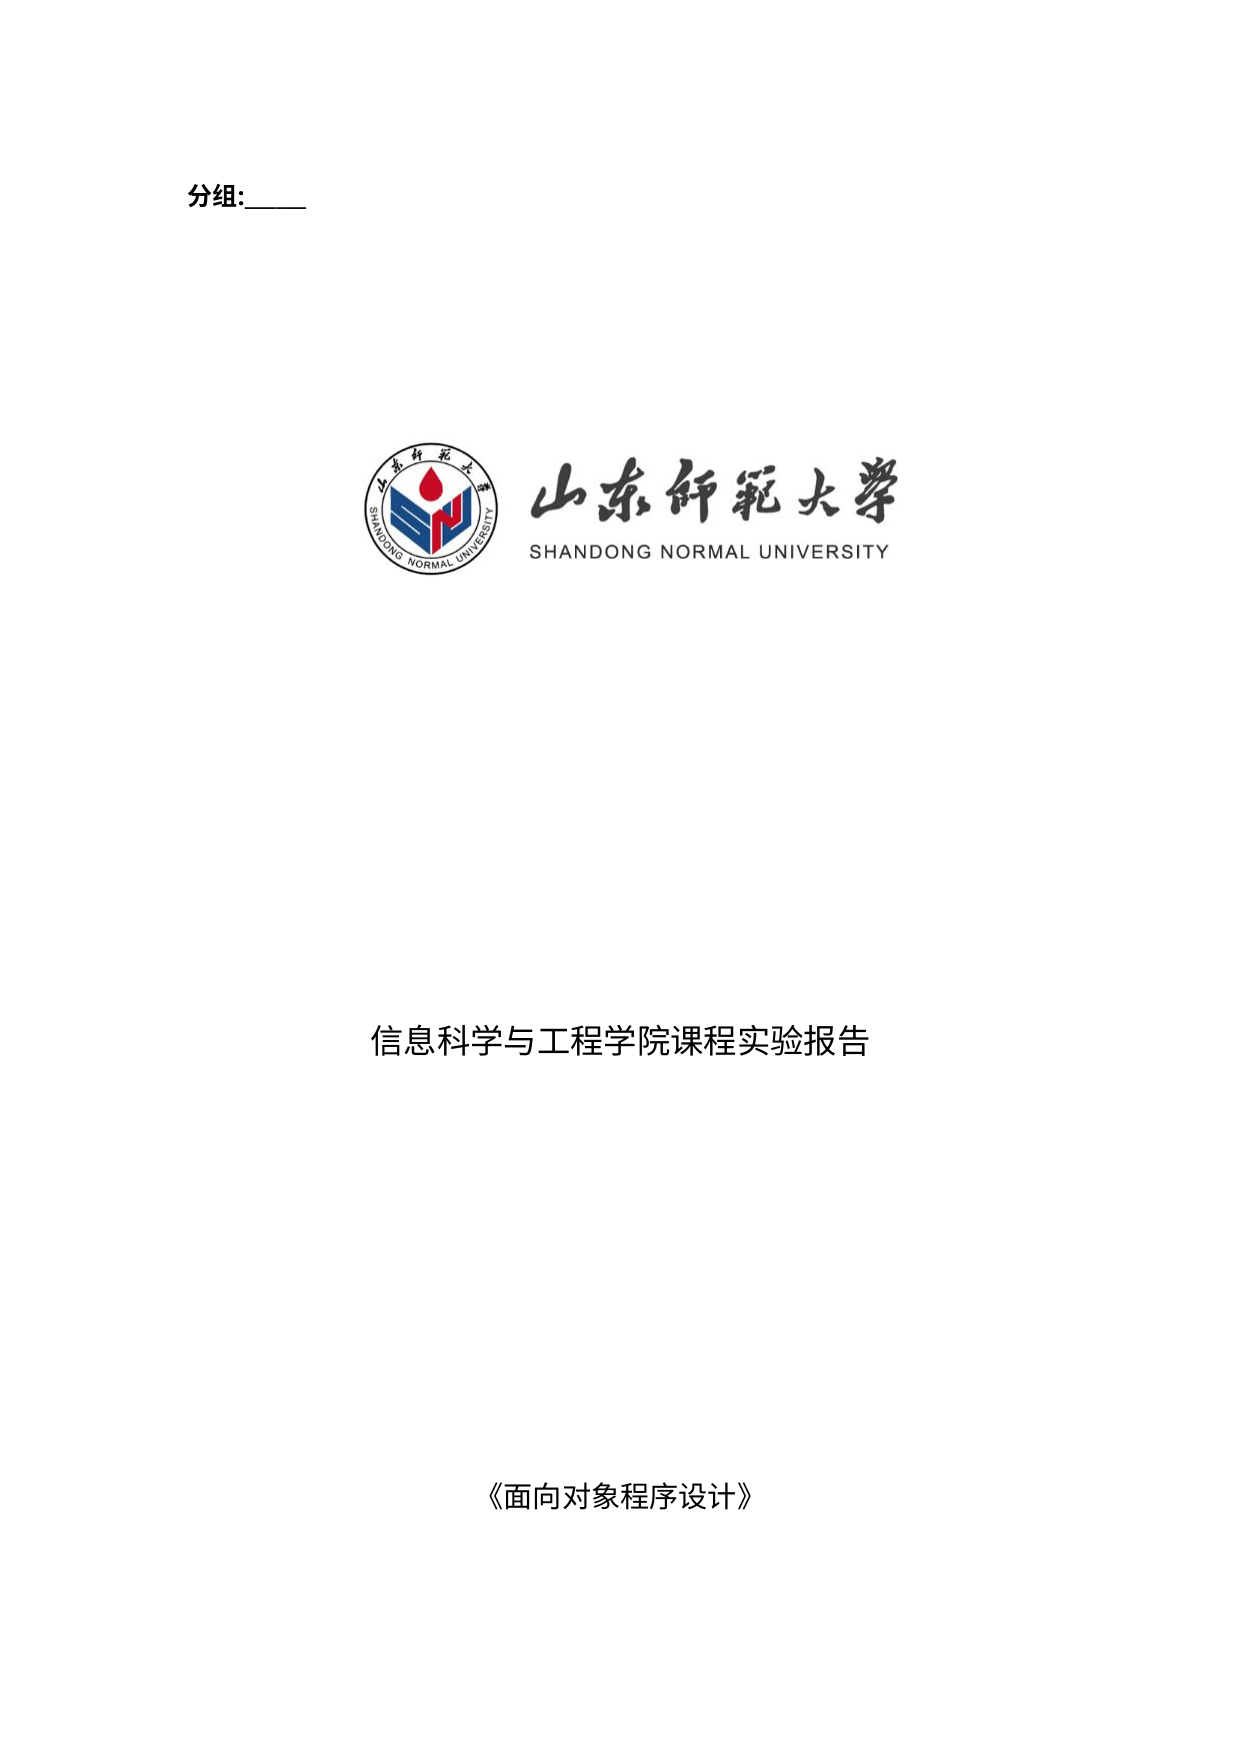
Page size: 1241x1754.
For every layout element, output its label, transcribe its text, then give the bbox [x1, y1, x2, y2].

text 分组:______ [187, 162, 1053, 227]
picture [330, 431, 911, 581]
text 信息科学与工程学院课程实验报告 [187, 1007, 1053, 1072]
text 《面向对象程序设计》 [187, 1462, 1053, 1527]
